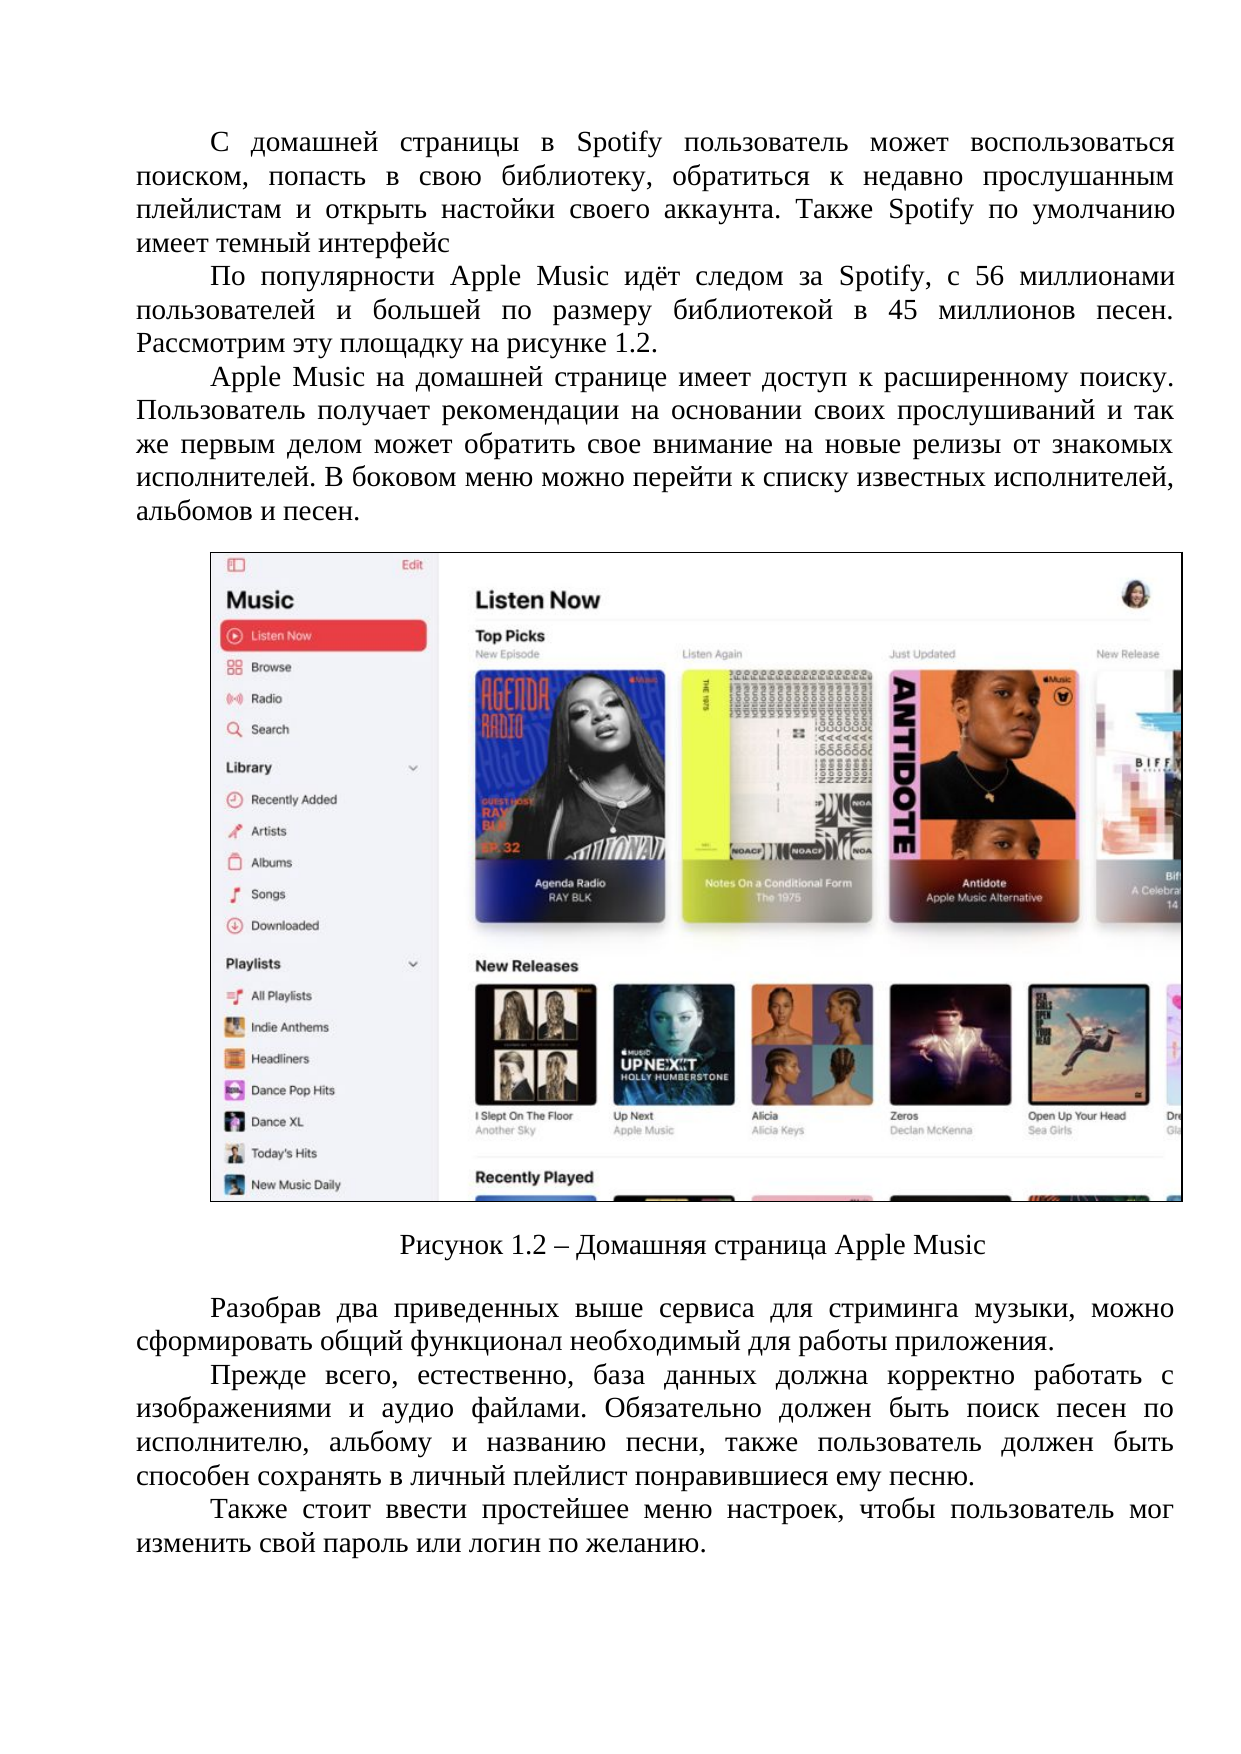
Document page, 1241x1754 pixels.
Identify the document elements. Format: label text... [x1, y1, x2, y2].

text Рисунок 1.2 – Домашняя страница Apple Music [136, 1227, 1175, 1261]
picture [211, 553, 1181, 1201]
text Разобрав два приведенных выше сервиса для стриминга музыки, можно сформировать общий функционал необходимый для работы приложения. [136, 1290, 1175, 1357]
text Прежде всего, естественно, база данных должна корректно работать с изображениями и аудио файлами. Обязательно должен быть поиск песен по исполнителю, альбому и названию песни, также пользователь должен быть способен сохранять в личный плейлист понравившиеся ему песню. [136, 1357, 1175, 1491]
text С домашней страницы в Spotify пользователь может воспользоваться поиском, попасть в свою библиотеку, обратиться к недавно прослушанным плейлистам и открыть настойки своего аккаунта. Также Spotify по умолчанию имеет темный интерфейс [136, 124, 1175, 258]
text По популярности Apple Music идёт следом за Spotify, с 56 миллионами пользователей и большей по размеру библиотекой в 45 миллионов песен. Рассмотрим эту площадку на рисунке 1.2. [136, 258, 1175, 359]
text Apple Music на домашней странице имеет доступ к расширенному поиску. Пользователь получает рекомендации на основании своих прослушиваний и так же первым делом может обратить свое внимание на новые релизы от знакомых исполнителей. В боковом меню можно перейти к списку известных исполнителей, альбомов и песен. [136, 359, 1175, 527]
text Также стоит ввести простейшее меню настроек, чтобы пользователь мог изменить свой пароль или логин по желанию. [136, 1491, 1175, 1558]
